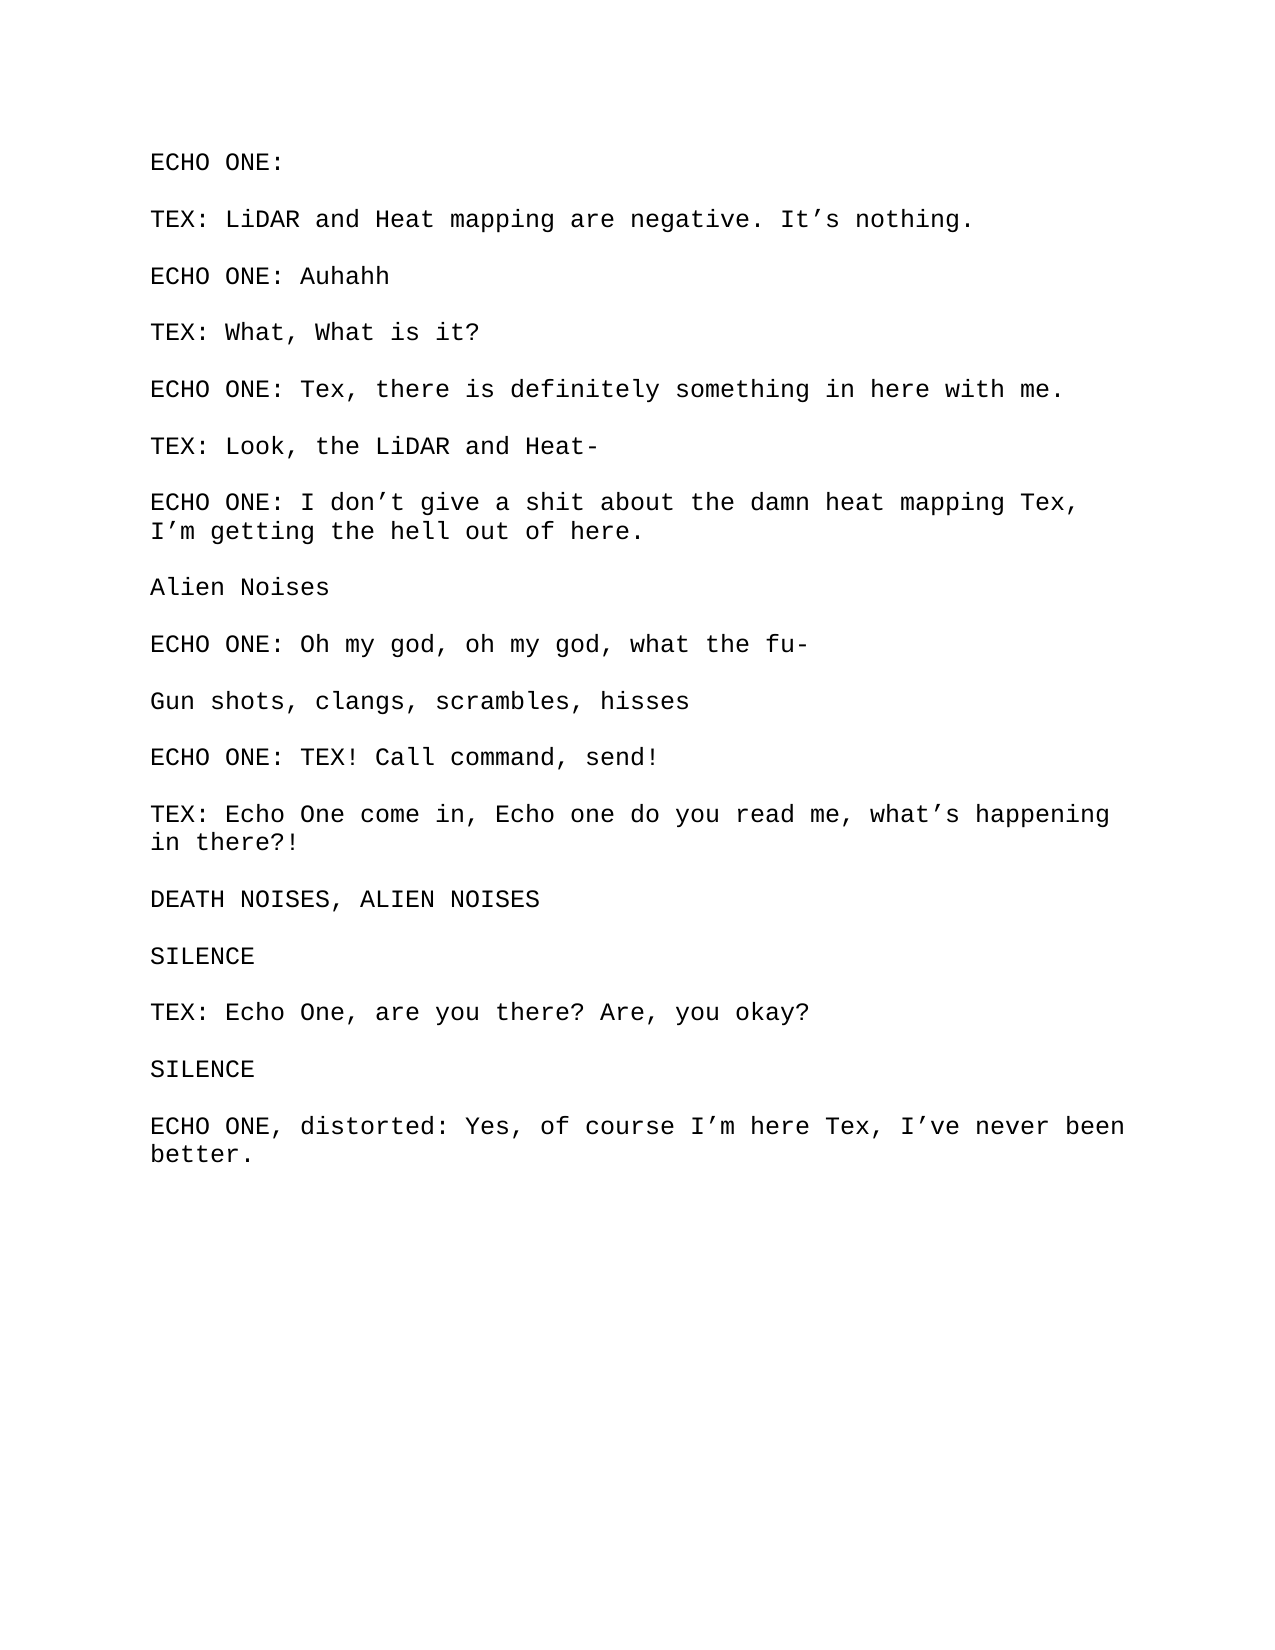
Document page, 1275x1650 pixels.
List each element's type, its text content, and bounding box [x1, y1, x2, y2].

text ECHO ONE: Auhahh [150, 263, 1125, 292]
text SILENCE [150, 1057, 1125, 1085]
text ECHO ONE: I don’t give a shit about the damn heat mapping Tex, I’m getting the hell out of here. [150, 490, 1125, 547]
text TEX: Look, the LiDAR and Heat- [150, 433, 1125, 462]
text ECHO ONE: Tex, there is definitely something in here with me. [150, 377, 1125, 405]
text TEX: LiDAR and Heat mapping are negative. It’s nothing. [150, 207, 1125, 235]
text TEX: What, What is it? [150, 320, 1125, 348]
text TEX: Echo One, are you there? Are, you okay? [150, 1000, 1125, 1028]
text DEATH NOISES, ALIEN NOISES [150, 887, 1125, 915]
text ECHO ONE, distorted: Yes, of course I’m here Tex, I’ve never been better. [150, 1113, 1125, 1170]
text TEX: Echo One come in, Echo one do you read me, what’s happening in there?! [150, 802, 1125, 858]
text Alien Noises [150, 575, 1125, 603]
text ECHO ONE: [150, 150, 1125, 178]
text ECHO ONE: TEX! Call command, send! [150, 745, 1125, 773]
text Gun shots, clangs, scrambles, hisses [150, 688, 1125, 717]
text ECHO ONE: Oh my god, oh my god, what the fu- [150, 632, 1125, 660]
text SILENCE [150, 943, 1125, 972]
